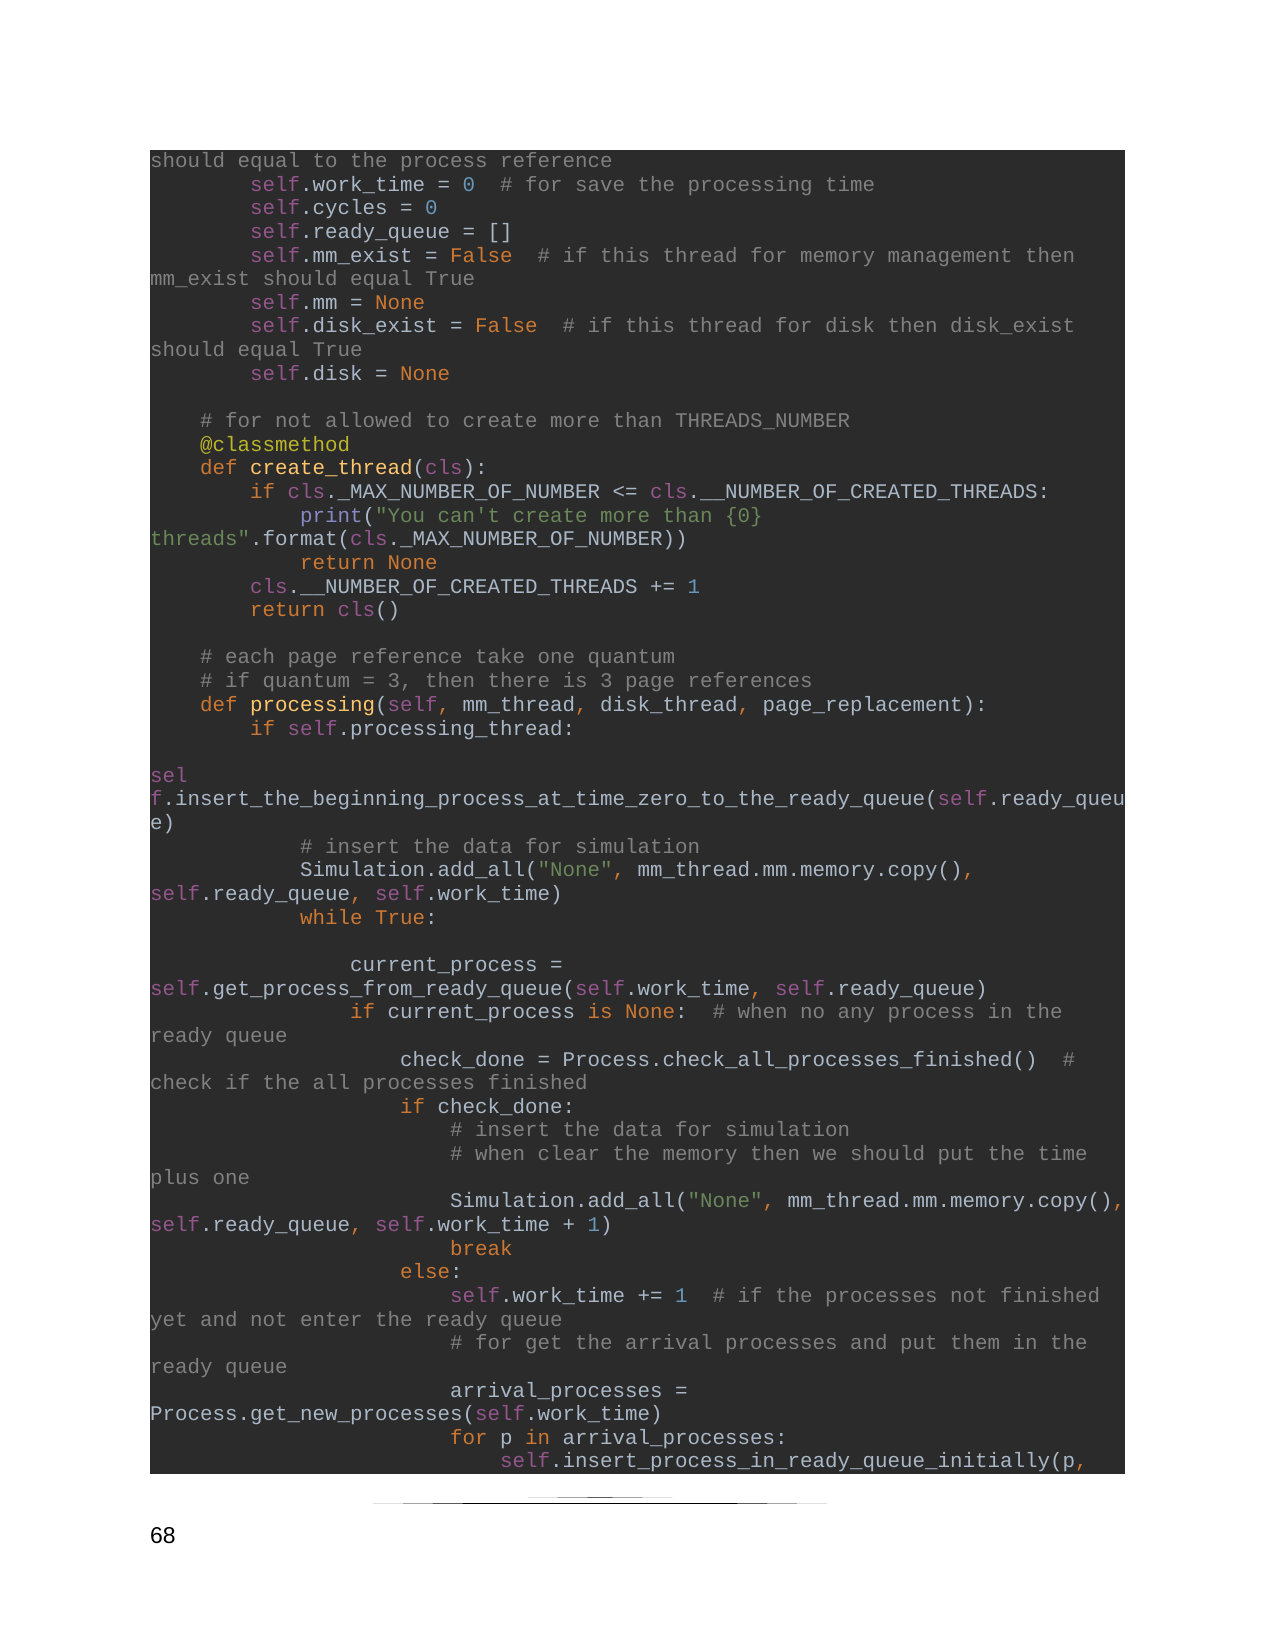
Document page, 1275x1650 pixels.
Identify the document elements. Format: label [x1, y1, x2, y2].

text [150, 150, 1125, 1474]
